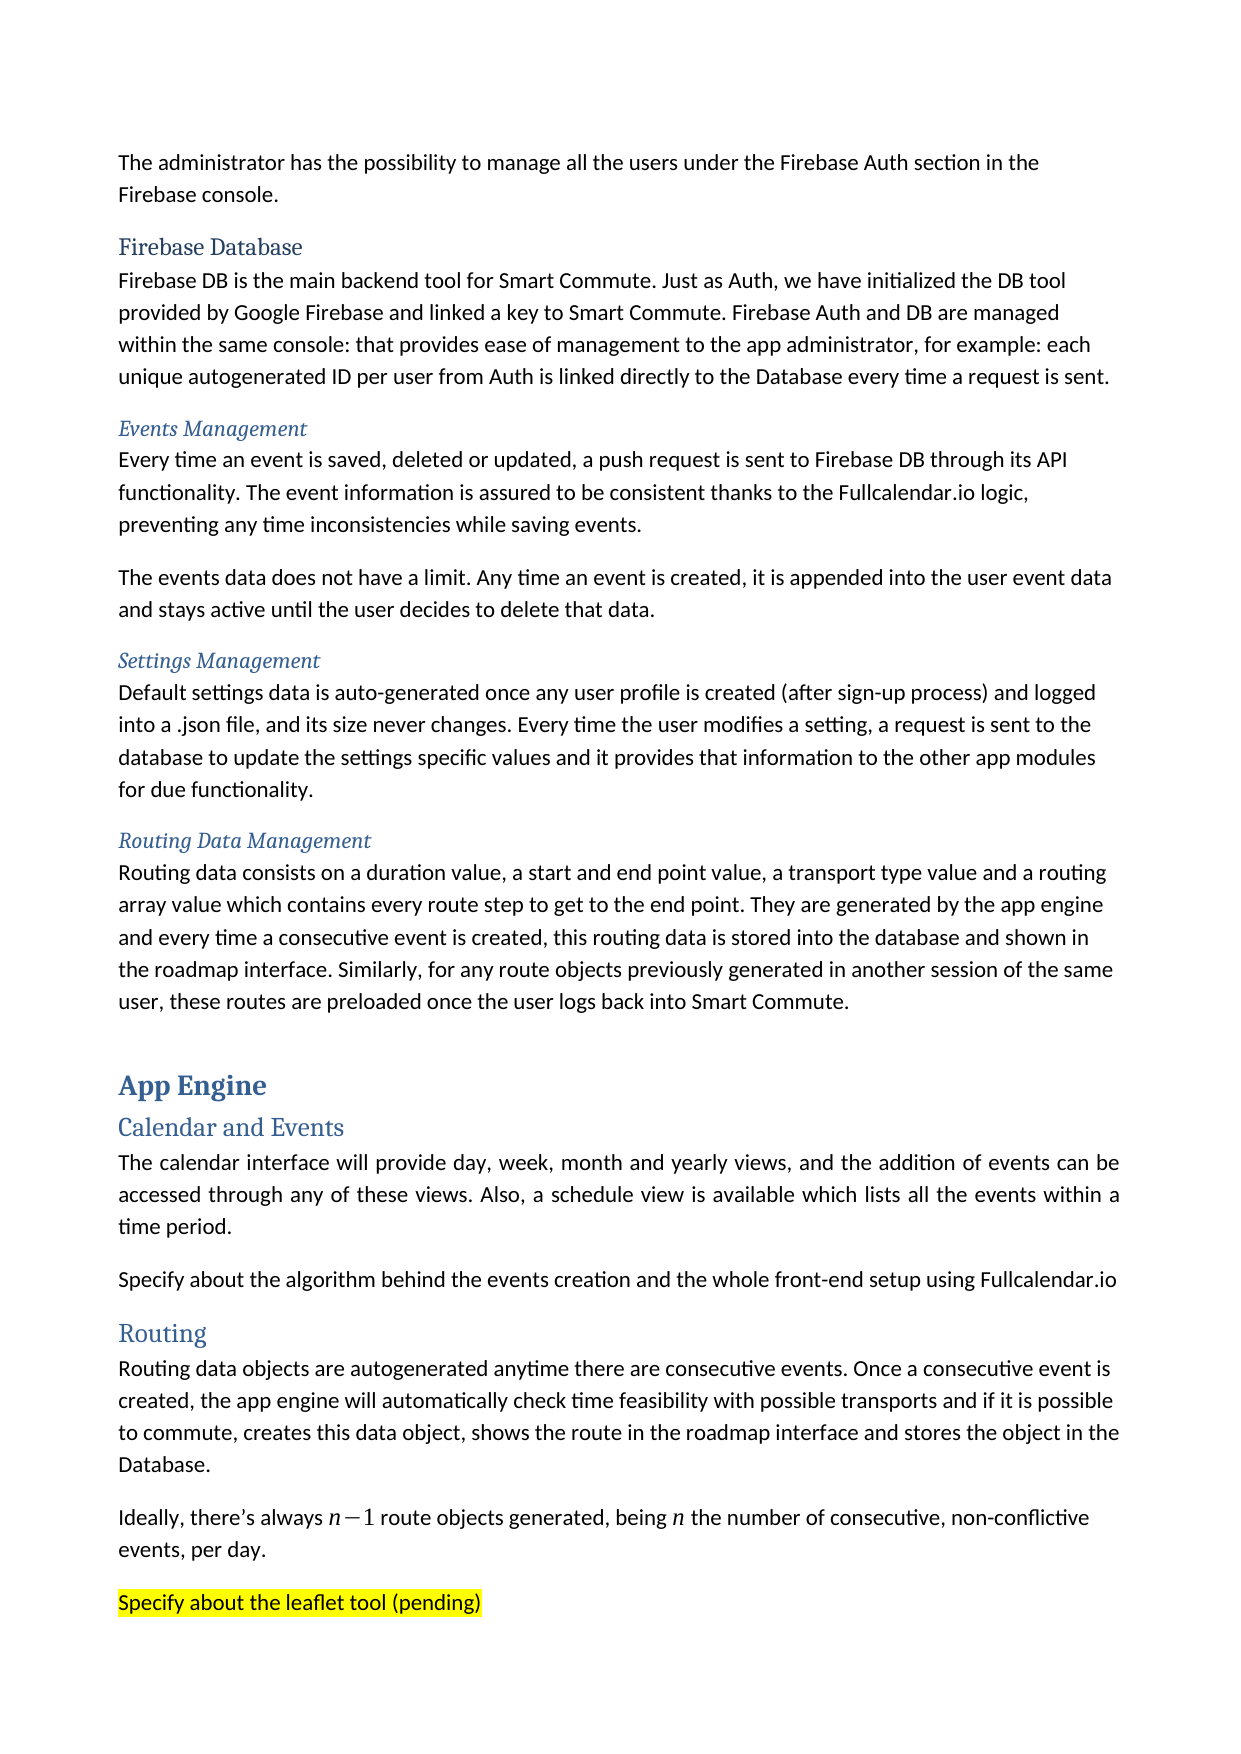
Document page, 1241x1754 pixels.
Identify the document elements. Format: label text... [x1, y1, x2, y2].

text Every time an event is saved, deleted or updated, a push request is sent to Firebase DB through its API functionality. The event information is assured to be consistent thanks to the Fullcalendar.io logic, preventing any time inconsistencies while saving events. [118, 446, 1122, 538]
subtitle App Engine [118, 1069, 1122, 1103]
text Default settings data is auto-generated once any user profile is created (after sign-up process) and logged into a .json file, and its size never changes. Every time the user modifies a setting, a request is sent to the database to update the settings specific values and it provides that information to the other app modules for due functionality. [118, 678, 1122, 803]
text Routing data objects are autogenerated anytime there are consecutive events. Once a consecutive event is created, the app engine will automatically check time feasibility with possible transports and if it is possible to commute, creates this data object, shows the route in the roadmap interface and stores the object in the Database. [118, 1354, 1122, 1478]
subtitle Routing [118, 1318, 1122, 1349]
text The calendar interface will provide day, week, month and yearly views, and the addition of events can be accessed through any of these views. Also, a schedule view is available which lists all the events within a time period. [118, 1148, 1122, 1240]
text Specify about the leaflet tool (pending) [118, 1588, 1122, 1617]
text The events data does not have a limit. Any time an event is created, it is appended into the user event data and stays active until the user decides to delete that data. [118, 563, 1122, 623]
text Routing data consists on a duration value, a start and end point value, a transport type value and a routing array value which contains every route step to get to the end point. They are generated by the app engine and every time a consecutive event is created, this routing data is stored into the database and shown in the roadmap interface. Similarly, for any route objects previously generated in another session of the same user, these routes are preloaded once the user logs back into Smart Commute. [118, 858, 1122, 1015]
subtitle Events Management [118, 415, 1122, 442]
text The administrator has the possibility to manage all the users under the Firebase Auth section in the Firebase console. [118, 148, 1122, 208]
text Firebase DB is the main backend tool for Smart Commute. Just as Auth, we have initialized the DB tool provided by Google Firebase and linked a key to Smart Commute. Firebase Auth and DB are managed within the same console: that provides ease of management to the app administrator, for example: each unique autogenerated ID per user from Auth is linked directly to the Database every time a request is sent. [118, 266, 1122, 390]
text Specify about the algorithm behind the events creation and the whole front-end setup using Fullcalendar.io [118, 1265, 1122, 1293]
subtitle Calendar and Events [118, 1112, 1122, 1143]
text Ideally, there’s always route objects generated, being the number of consecutive, non-conflictive events, per day. [118, 1503, 1122, 1563]
subtitle Settings Management [118, 648, 1122, 674]
subtitle Routing Data Management [118, 828, 1122, 854]
subtitle Firebase Database [118, 233, 1122, 262]
